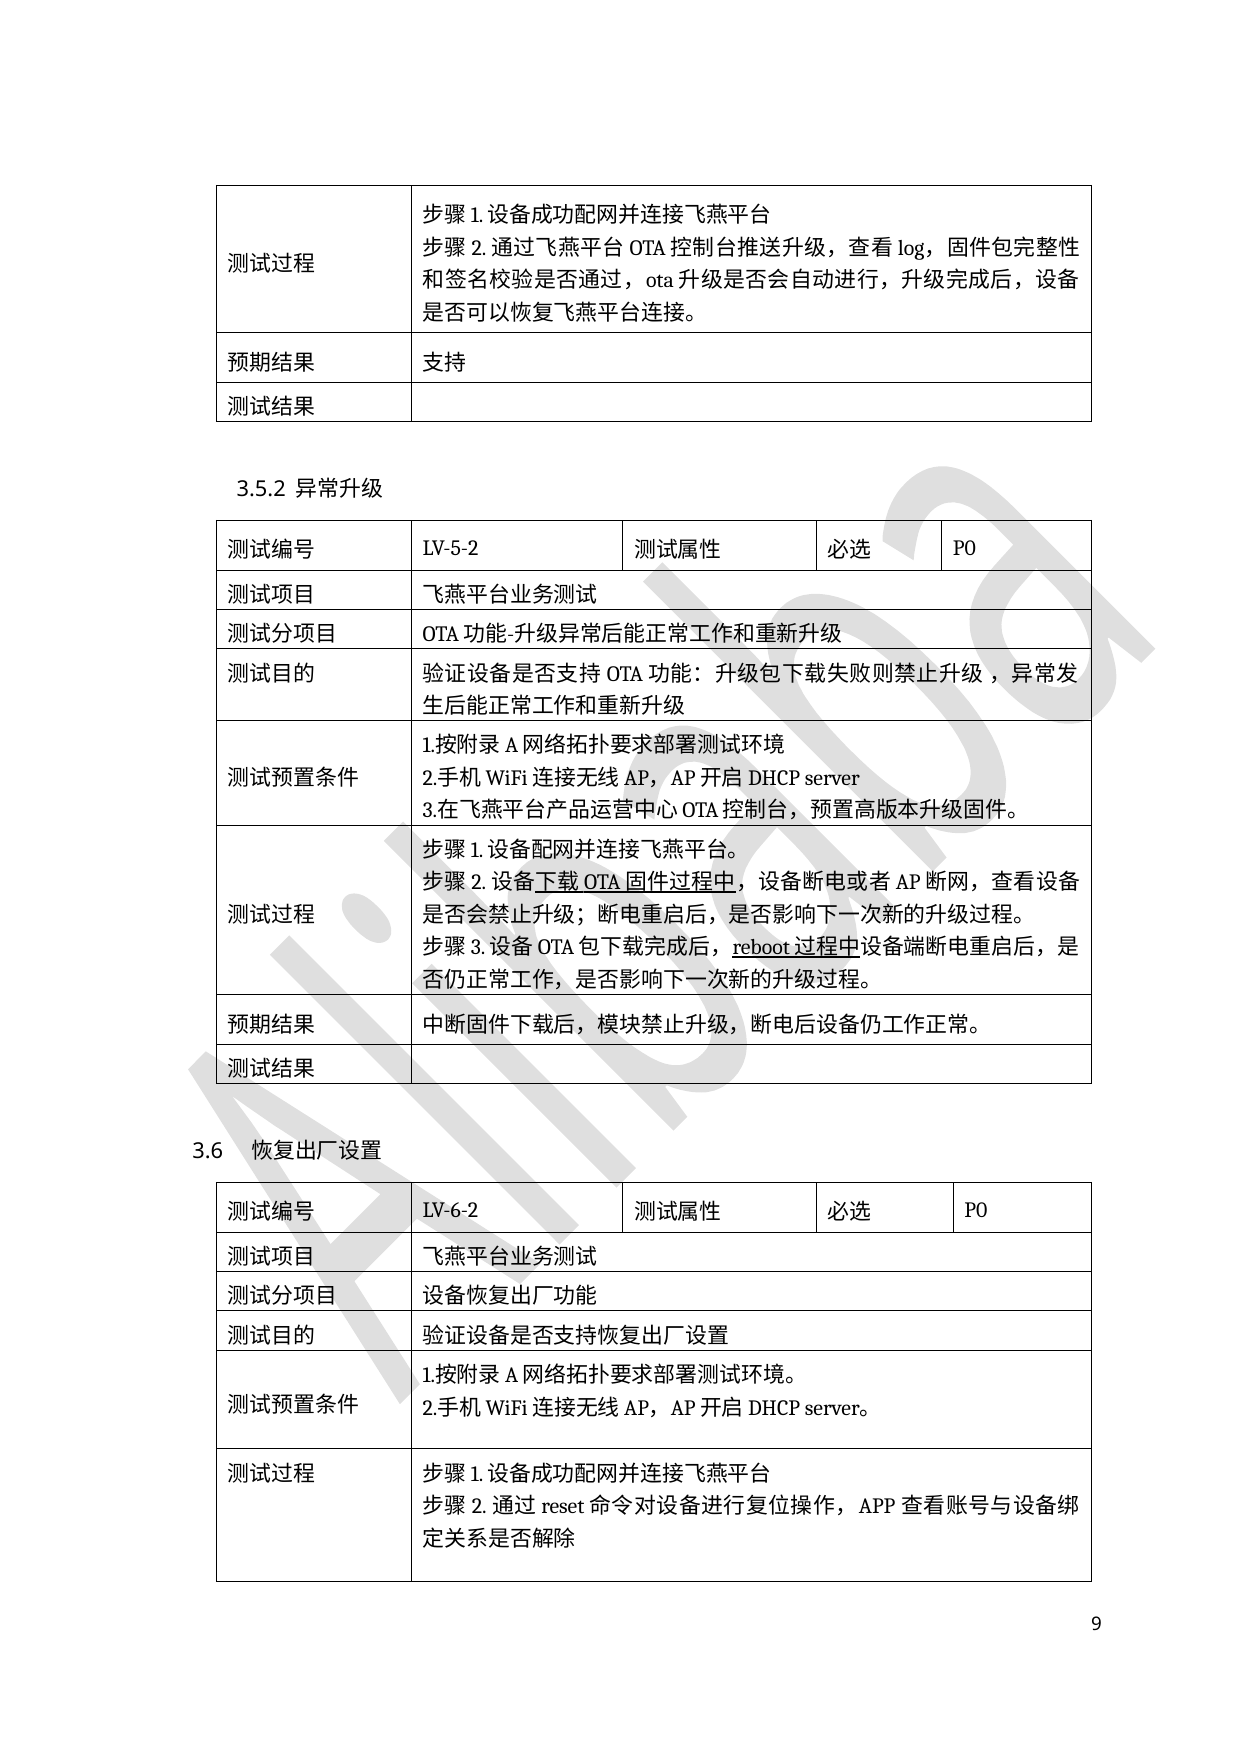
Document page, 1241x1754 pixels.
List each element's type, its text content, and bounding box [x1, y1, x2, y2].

table_header 必选 [817, 1183, 953, 1232]
table_cell 步骤1. 设备成功配网并连接飞燕平台 步骤2. 通过飞燕平台OTA控制台推送升级，查看log，固件包完整性和签名校验是否通过，ota升级是否会自动进行，升级完成后，设备是否可以恢复飞燕平台连接。 [412, 186, 1091, 332]
table_cell [412, 383, 1091, 421]
table_header 测试属性 [623, 1183, 816, 1232]
table_header 测试属性 [623, 521, 816, 569]
table_header 测试编号 [217, 521, 411, 569]
table_cell 飞燕平台业务测试 [412, 1233, 1091, 1271]
table_cell 测试结果 [217, 1045, 411, 1083]
table_cell 测试预置条件 [217, 721, 411, 824]
table_cell 1.按附录A网络拓扑要求部署测试环境 2.手机WiFi连接无线AP，AP开启DHCP server 3.在飞燕平台产品运营中心OTA控制台，预置高版本升级固件。 [412, 721, 1091, 824]
table_cell [412, 1045, 1091, 1083]
table_cell 测试过程 [217, 826, 411, 994]
table_cell 预期结果 [217, 333, 411, 382]
table_cell 测试目的 [217, 1311, 411, 1350]
table_cell 测试过程 [217, 186, 411, 332]
table_cell 测试分项目 [217, 610, 411, 648]
table_cell 步骤1. 设备配网并连接飞燕平台。 步骤2. 设备下载OTA固件过程中，设备断电或者AP断网，查看设备是否会禁止升级；断电重启后，是否影响下一次新的升级过程。 步骤3. 设备OTA包下载完成后，reboot过程中设备端断电重启后，是否仍正常工作，是否影响下一次新的升级过程。 [412, 826, 1091, 994]
table_header 测试编号 [217, 1183, 411, 1232]
table_cell 1.按附录A网络拓扑要求部署测试环境。 2.手机WiFi连接无线AP，AP开启DHCP server。 [412, 1351, 1091, 1448]
table_cell 中断固件下载后，模块禁止升级，断电后设备仍工作正常。 [412, 995, 1091, 1044]
table_header LV-5-2 [412, 521, 622, 569]
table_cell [412, 1449, 1091, 1581]
table_cell 设备恢复出厂功能 [412, 1272, 1091, 1310]
table_cell 测试项目 [217, 571, 411, 609]
table_cell 测试过程 [217, 1449, 411, 1581]
table_cell 测试预置条件 [217, 1351, 411, 1448]
table_cell 测试结果 [217, 383, 411, 421]
list 异常升级 [236, 471, 1122, 503]
table_cell 飞燕平台业务测试 [412, 571, 1091, 609]
table_header LV-6-2 [412, 1183, 622, 1232]
table_cell OTA功能-升级异常后能正常工作和重新升级 [412, 610, 1091, 648]
table_cell 验证设备是否支持恢复出厂设置 [412, 1311, 1091, 1350]
table_cell 预期结果 [217, 995, 411, 1044]
table_header P0 [954, 1183, 1091, 1232]
table_header P0 [942, 521, 1091, 569]
table_cell 测试项目 [217, 1233, 411, 1271]
table_cell 测试目的 [217, 649, 411, 720]
table_header 必选 [817, 521, 941, 569]
table_cell 测试分项目 [217, 1272, 411, 1310]
list 恢复出厂设置 [192, 1133, 1122, 1166]
table_cell 支持 [412, 333, 1091, 382]
table_cell 验证设备是否支持OTA功能：升级包下载失败则禁止升级 ，异常发生后能正常工作和重新升级 [412, 649, 1091, 720]
